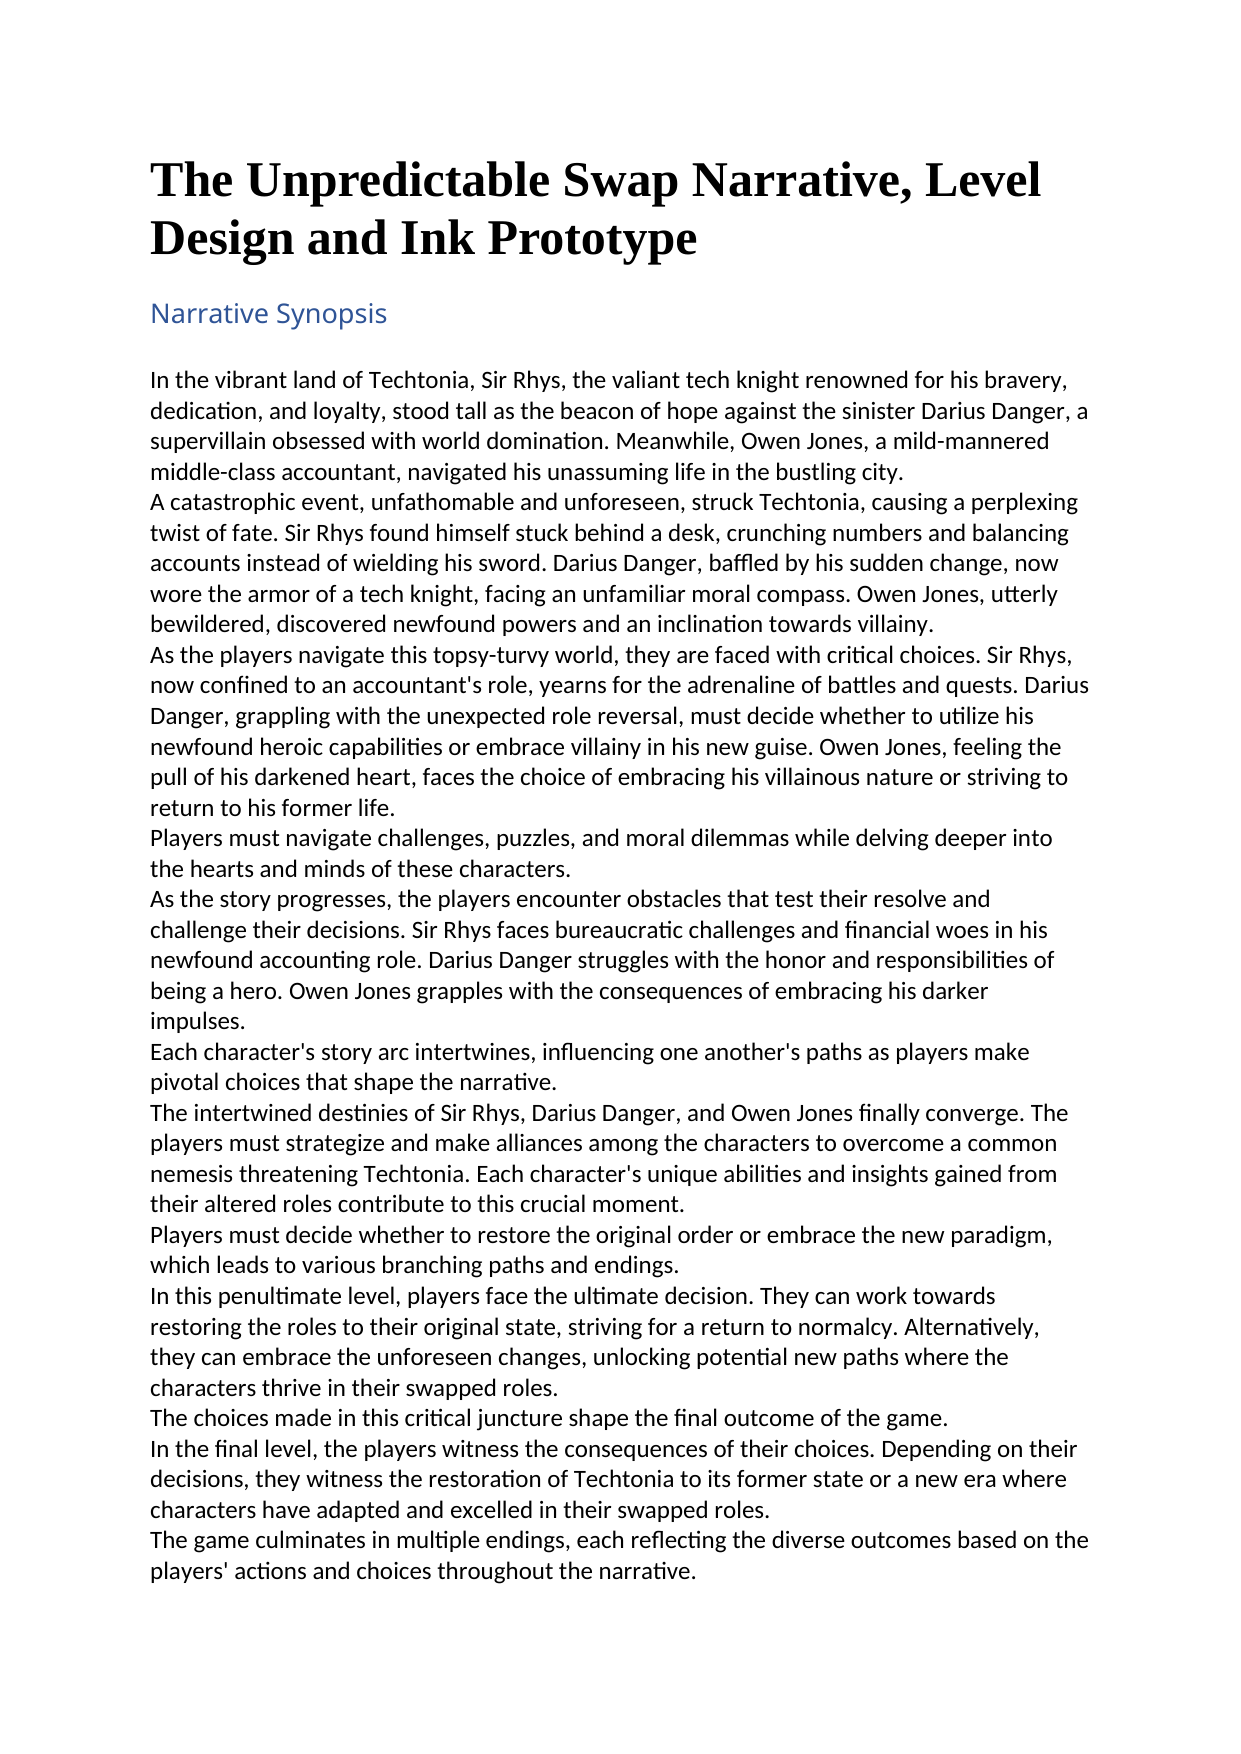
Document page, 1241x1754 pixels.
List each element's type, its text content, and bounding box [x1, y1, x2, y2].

text A catastrophic event, unfathomable and unforeseen, struck Techtonia, causing a perplexing twist of fate. Sir Rhys found himself stuck behind a desk, crunching numbers and balancing accounts instead of wielding his sword. Darius Danger, baffled by his sudden change, now wore the armor of a tech knight, facing an unfamiliar moral compass. Owen Jones, utterly bewildered, discovered newfound powers and an inclination towards villainy. [150, 487, 1090, 639]
text In the vibrant land of Techtonia, Sir Rhys, the valiant tech knight renowned for his bravery, dedication, and loyalty, stood tall as the beacon of hope against the sinister Darius Danger, a supervillain obsessed with world domination. Meanwhile, Owen Jones, a mild-mannered middle-class accountant, navigated his unassuming life in the bustling city. [150, 364, 1090, 487]
text As the story progresses, the players encounter obstacles that test their resolve and challenge their decisions. Sir Rhys faces bureaucratic challenges and financial woes in his newfound accounting role. Darius Danger struggles with the honor and responsibilities of being a hero. Owen Jones grapples with the consequences of embracing his darker impulses. [150, 883, 1090, 1036]
text As the players navigate this topsy-turvy world, they are faced with critical choices. Sir Rhys, now confined to an accountant's role, yearns for the adrenaline of battles and quests. Darius Danger, grappling with the unexpected role reversal, must decide whether to utilize his newfound heroic capabilities or embrace villainy in his new guise. Owen Jones, feeling the pull of his darkened heart, faces the choice of embracing his villainous nature or striving to return to his former life. [150, 639, 1090, 822]
text Players must decide whether to restore the original order or embrace the new paradigm, which leads to various branching paths and endings. [150, 1219, 1090, 1280]
text The choices made in this critical juncture shape the final outcome of the game. [150, 1402, 1090, 1433]
text Players must navigate challenges, puzzles, and moral dilemmas while delving deeper into the hearts and minds of these characters. [150, 822, 1090, 883]
subtitle The Unpredictable Swap Narrative, Level Design and Ink Prototype [150, 150, 1090, 265]
text In this penultimate level, players face the ultimate decision. They can work towards restoring the roles to their original state, striving for a return to normalcy. Alternatively, they can embrace the unforeseen changes, unlocking potential new paths where the characters thrive in their swapped roles. [150, 1280, 1090, 1402]
subtitle Narrative Synopsis [150, 294, 1090, 331]
text The game culminates in multiple endings, each reflecting the diverse outcomes based on the players' actions and choices throughout the narrative. [150, 1524, 1090, 1585]
text Each character's story arc intertwines, influencing one another's paths as players make pivotal choices that shape the narrative. [150, 1036, 1090, 1097]
text In the final level, the players witness the consequences of their choices. Depending on their decisions, they witness the restoration of Techtonia to its former state or a new era where characters have adapted and excelled in their swapped roles. [150, 1433, 1090, 1524]
text The intertwined destinies of Sir Rhys, Darius Danger, and Owen Jones finally converge. The players must strategize and make alliances among the characters to overcome a common nemesis threatening Techtonia. Each character's unique abilities and insights gained from their altered roles contribute to this crucial moment. [150, 1097, 1090, 1219]
